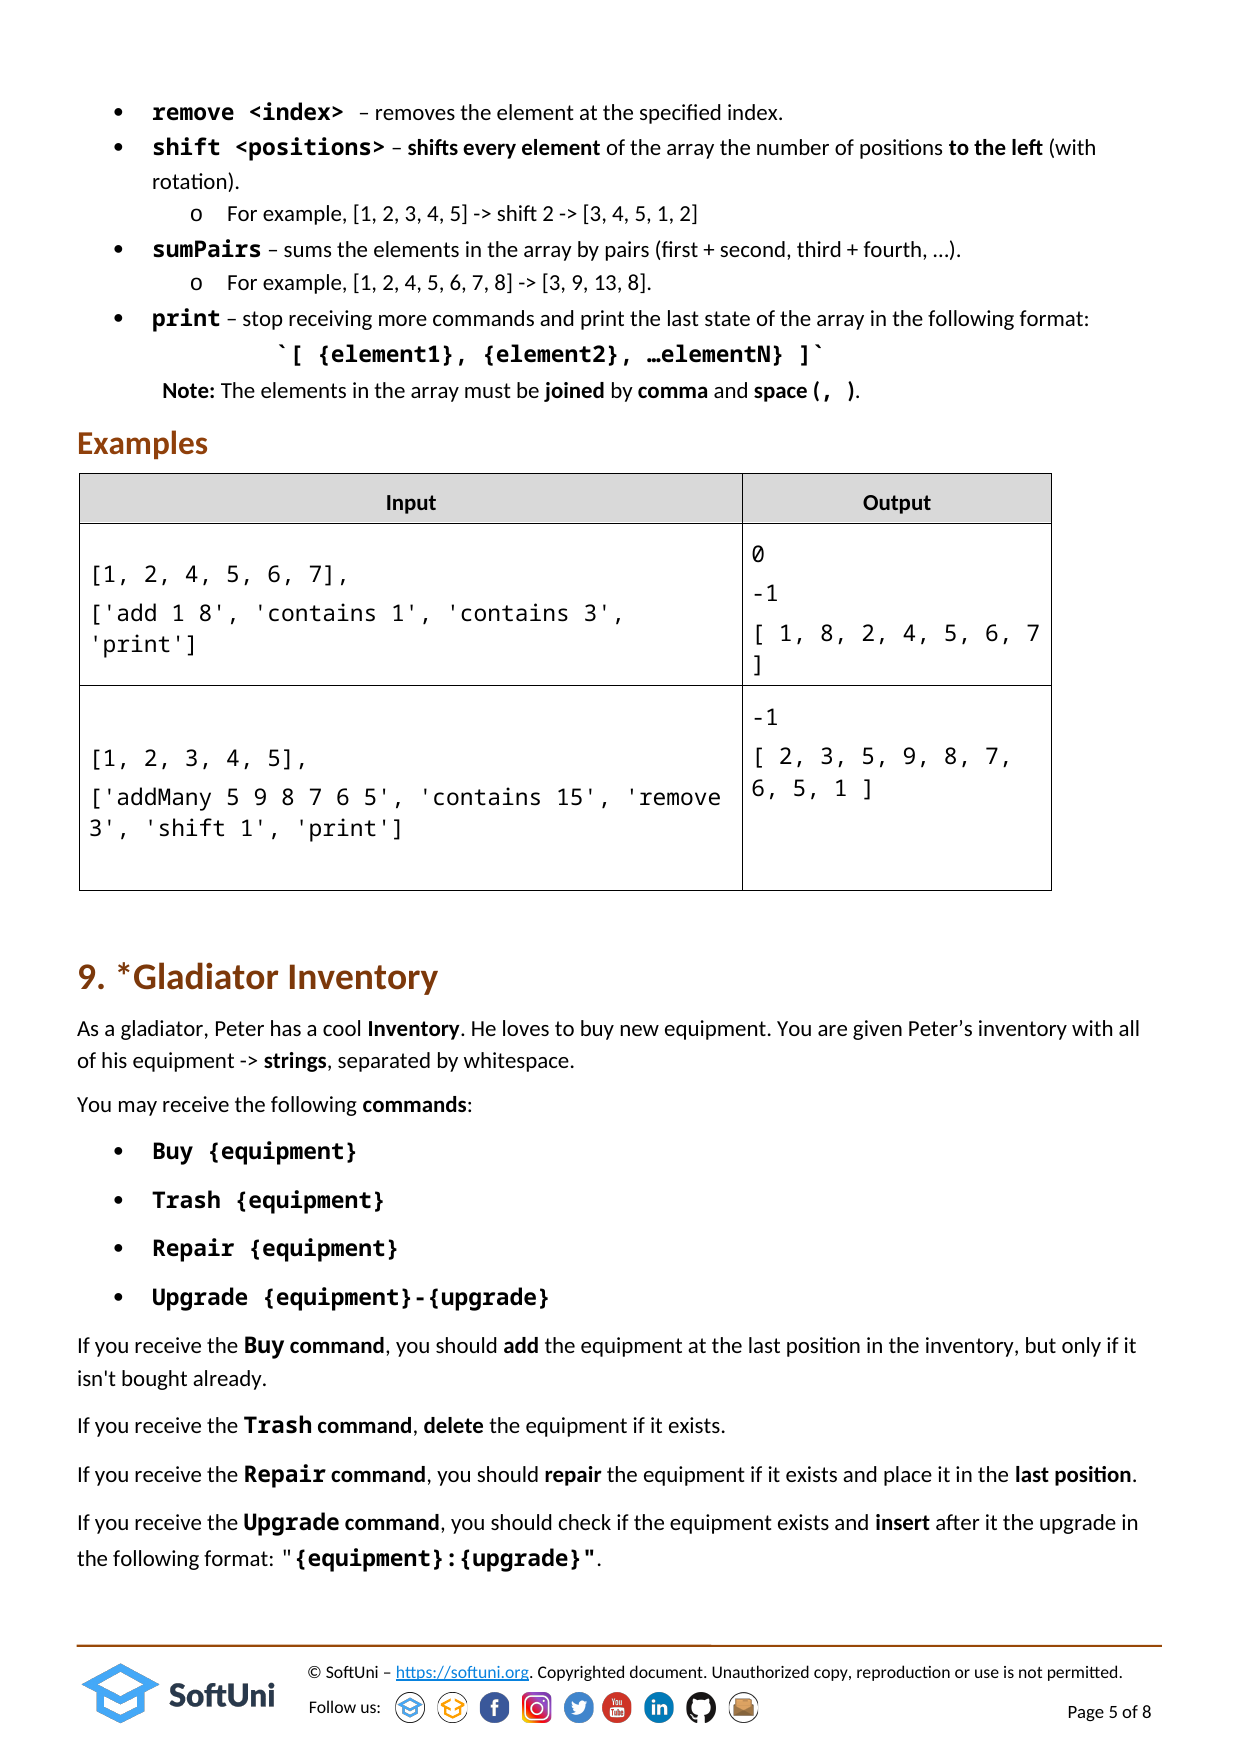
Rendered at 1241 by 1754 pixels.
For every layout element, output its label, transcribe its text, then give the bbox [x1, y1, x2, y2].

picture [644, 1714, 653, 1723]
picture [522, 1692, 552, 1723]
table_cell 0 -1 [ 1, 8, 2, 4, 5, 6, 7 ] [743, 524, 1051, 685]
picture [658, 1705, 667, 1714]
table_header Input [80, 474, 742, 522]
list For example, [1, 2, 4, 5, 6, 7, 8] -> [3, 9, 13, 8]. [189, 268, 1163, 298]
picture [75, 1658, 281, 1729]
text If you receive the Buy command, you should add the equipment at the last position in the inventory, but only if it isn't bought already. [77, 1329, 1163, 1392]
picture [602, 1692, 632, 1723]
picture [479, 1692, 510, 1723]
list Note: The elements in the array must be joined by comma and space (, ). [152, 374, 1163, 405]
table_cell [1, 2, 3, 4, 5], ['addMany 5 9 8 7 6 5', 'contains 15', 'remove 3', 'shift 1', 'print'] [80, 686, 742, 890]
picture [665, 1692, 674, 1701]
text If you receive the Upgrade command, you should check if the equipment exists and insert after it the upgrade in the following format: "{equipment}:{upgrade}". [77, 1506, 1163, 1573]
text As a gladiator, Peter has a cool Inventory. He loves to buy new equipment. You are given Peter’s inventory with all of his equipment -> strings, separated by whitespace. [77, 1014, 1163, 1074]
picture [686, 1692, 716, 1723]
list Repair {equipment} [114, 1232, 1163, 1263]
list remove <index> – removes the element at the specified index. [114, 95, 1163, 127]
text If you receive the Trash command, delete the equipment if it exists. [77, 1409, 1163, 1440]
picture [644, 1692, 653, 1701]
table_header Output [743, 474, 1051, 522]
picture [564, 1692, 594, 1723]
list Trash {equipment} [114, 1184, 1163, 1215]
picture [728, 1692, 759, 1723]
picture [437, 1692, 468, 1723]
list Buy {equipment} [114, 1135, 1163, 1167]
list print – stop receiving more commands and print the last state of the array in the following format: [114, 302, 1163, 333]
subtitle Examples [77, 422, 1163, 463]
text If you receive the Repair command, you should repair the equipment if it exists and place it in the last position. [77, 1458, 1163, 1489]
list Upgrade {equipment}-{upgrade} [114, 1281, 1163, 1312]
picture [665, 1714, 674, 1723]
subtitle 9. *Gladiator Inventory [77, 953, 1163, 998]
list sumPairs – sums the elements in the array by pairs (first + second, third + fourth, …). [114, 232, 1163, 264]
text You may receive the following commands: [77, 1091, 1163, 1119]
list For example, [1, 2, 3, 4, 5] -> shift 2 -> [3, 4, 5, 1, 2] [189, 199, 1163, 228]
picture [395, 1692, 425, 1723]
table_cell [1, 2, 4, 5, 6, 7], ['add 1 8', 'contains 1', 'contains 3', 'print'] [80, 524, 742, 685]
table_cell -1 [ 2, 3, 5, 9, 8, 7, 6, 5, 1 ] [743, 686, 1051, 890]
list shift <positions> – shifts every element of the array the number of positions to the left (with rotation). [114, 131, 1163, 195]
list `[ {element1}, {element2}, …elementN} ]` [152, 338, 1163, 369]
